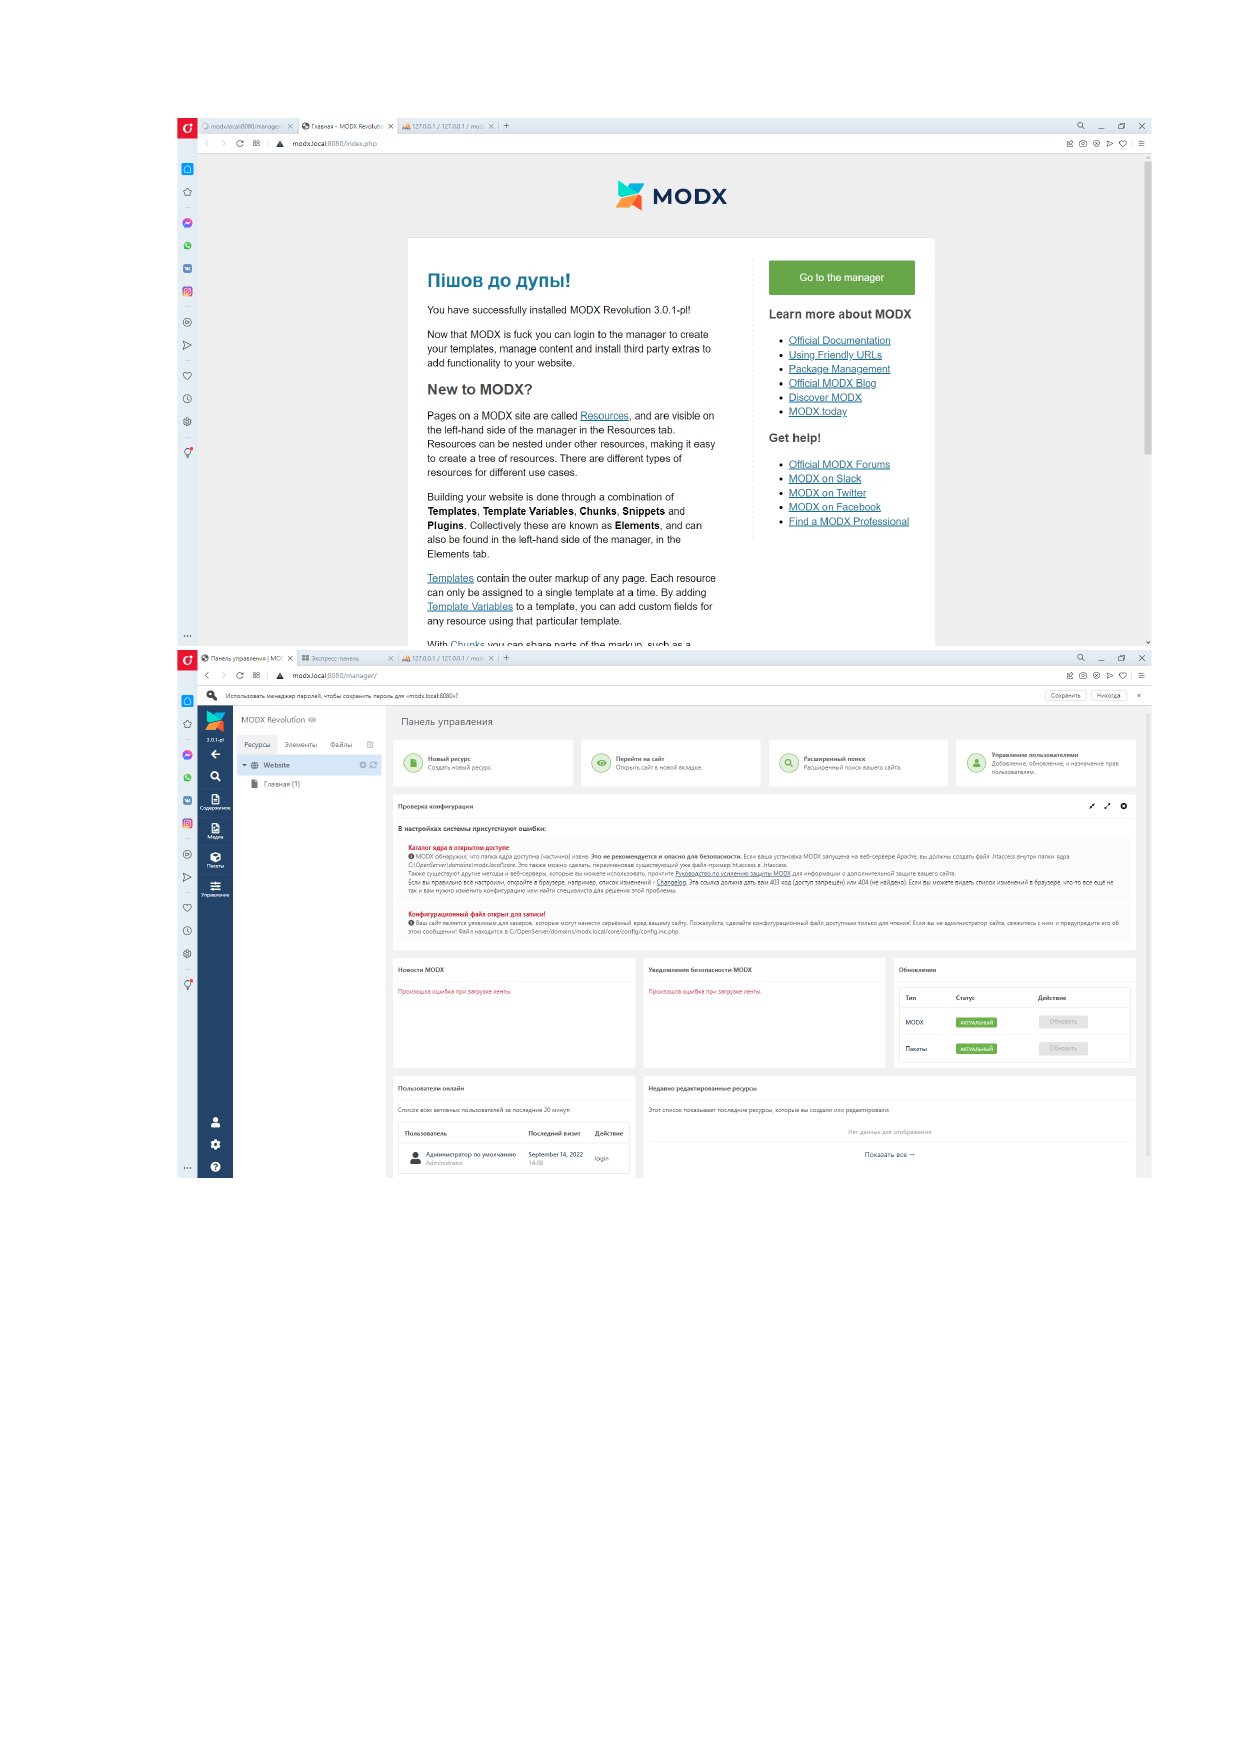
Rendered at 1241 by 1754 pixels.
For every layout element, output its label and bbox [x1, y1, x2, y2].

picture [177, 650, 1152, 1178]
picture [177, 118, 1152, 646]
